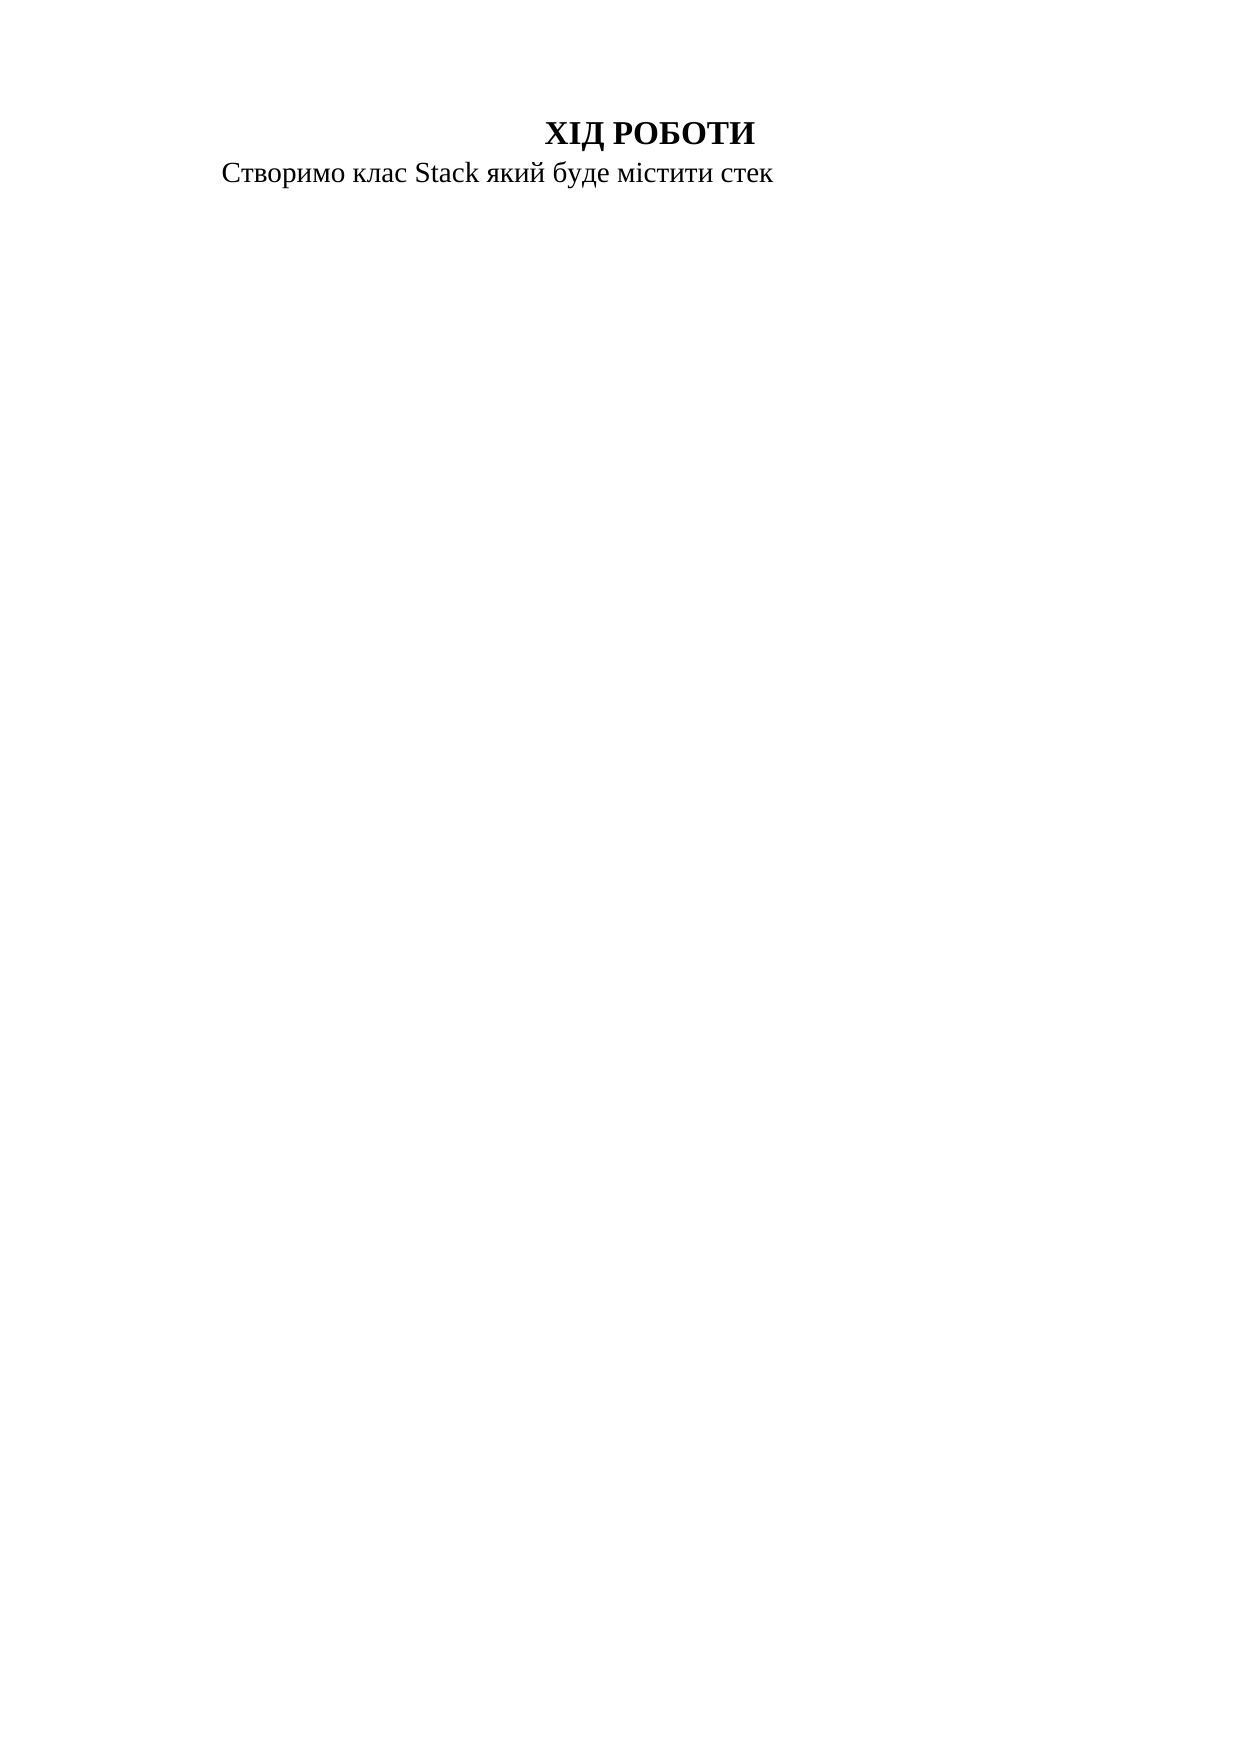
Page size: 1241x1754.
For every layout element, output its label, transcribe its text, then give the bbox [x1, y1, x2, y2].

text Створимо клас Stack який буде містити стек [148, 155, 1152, 188]
subtitle ХІД РОБОТИ [148, 113, 1152, 152]
